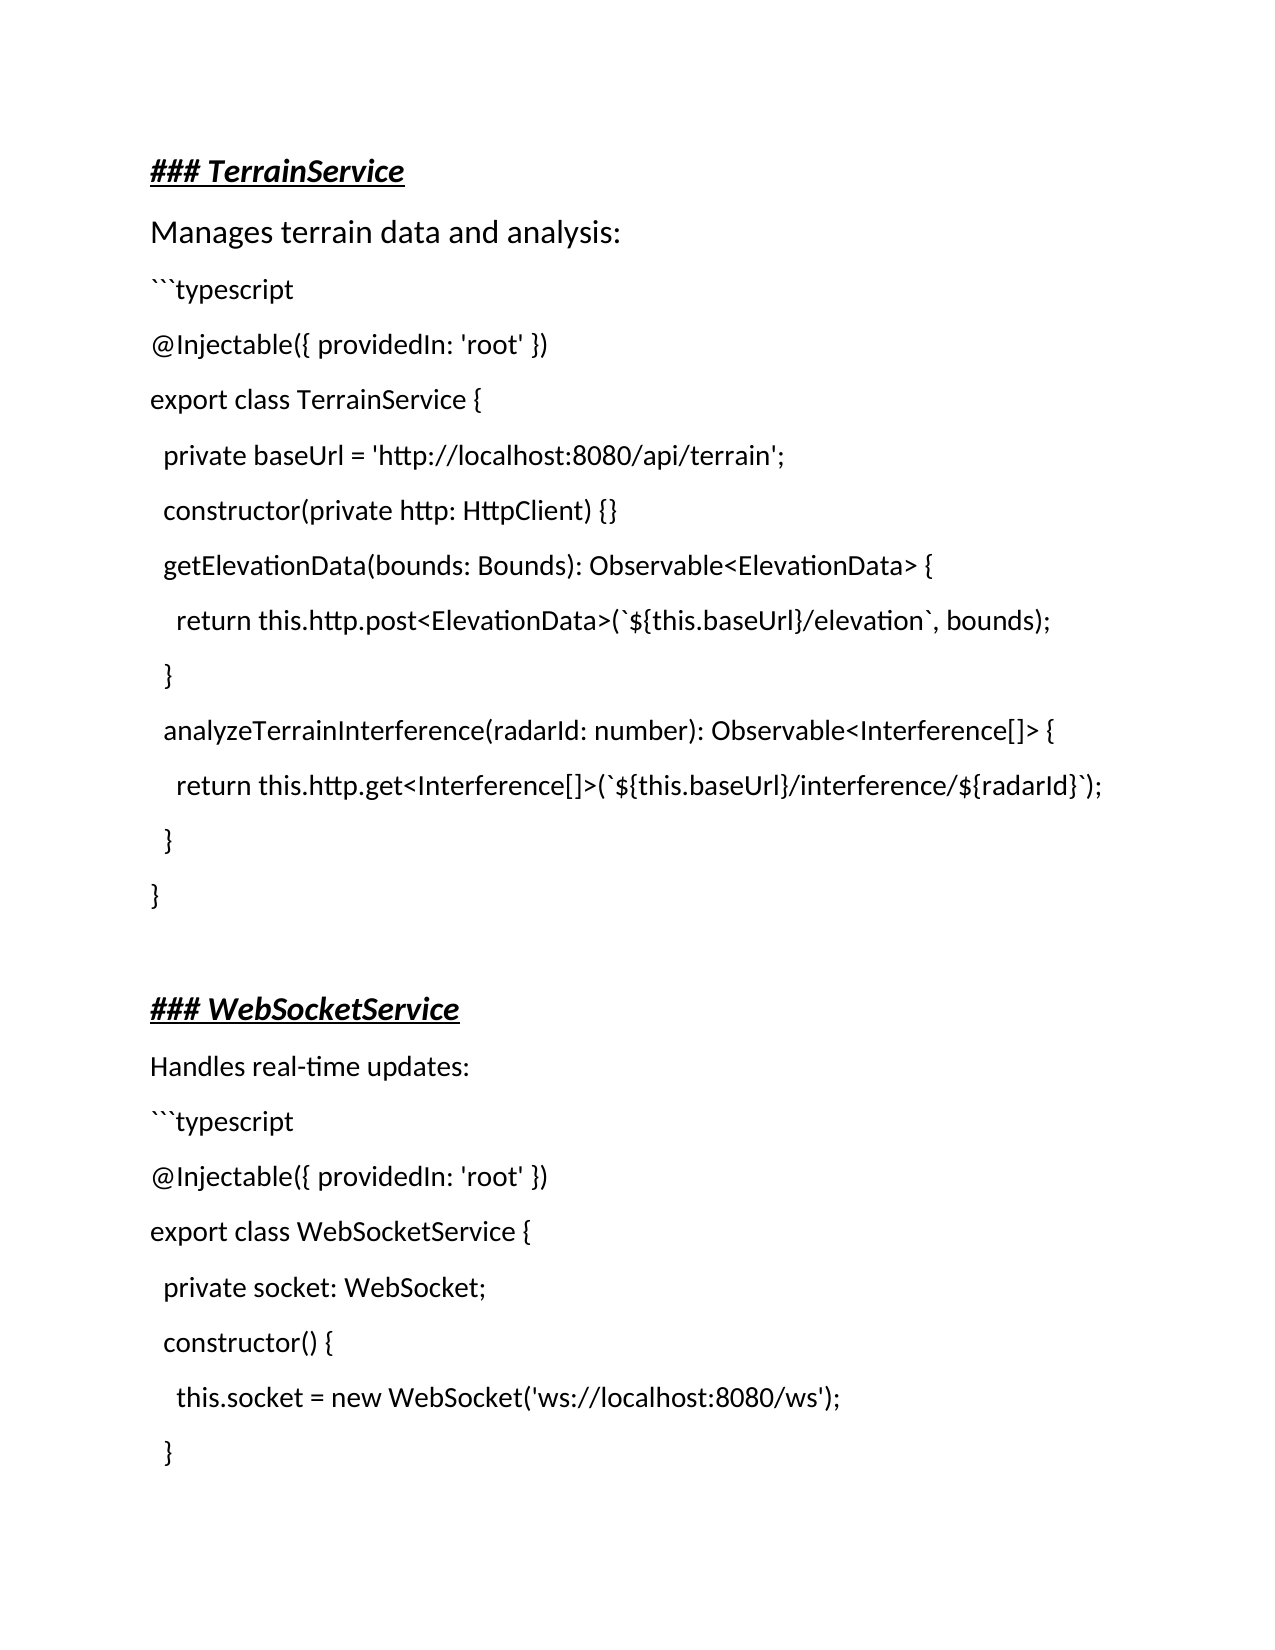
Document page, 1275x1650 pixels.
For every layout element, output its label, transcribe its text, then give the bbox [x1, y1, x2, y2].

text private socket: WebSocket; [150, 1269, 1125, 1304]
text } [150, 657, 1125, 693]
text @Injectable({ providedIn: 'root' }) [150, 1158, 1125, 1194]
text private baseUrl = 'http://localhost:8080/api/terrain'; [150, 437, 1125, 472]
text constructor() { [150, 1324, 1125, 1359]
text ### TerrainService [150, 150, 1125, 191]
text this.socket = new WebSocket('ws://localhost:8080/ws'); [150, 1379, 1125, 1414]
text return this.http.get<Interference[]>(`${this.baseUrl}/interference/${radarId}`); [150, 767, 1125, 803]
text ```typescript [150, 1103, 1125, 1139]
text } [150, 1434, 1125, 1469]
text constructor(private http: HttpClient) {} [150, 492, 1125, 527]
text export class TerrainService { [150, 381, 1125, 417]
text ```typescript [150, 271, 1125, 307]
text @Injectable({ providedIn: 'root' }) [150, 326, 1125, 362]
text Handles real-time updates: [150, 1048, 1125, 1084]
text analyzeTerrainInterference(radarId: number): Observable<Interference[]> { [150, 712, 1125, 748]
text } [150, 877, 1125, 913]
text export class WebSocketService { [150, 1213, 1125, 1249]
text return this.http.post<ElevationData>(`${this.baseUrl}/elevation`, bounds); [150, 602, 1125, 637]
text getElevationData(bounds: Bounds): Observable<ElevationData> { [150, 547, 1125, 582]
text } [150, 822, 1125, 858]
text ### WebSocketService [150, 988, 1125, 1028]
text Manages terrain data and analysis: [150, 211, 1125, 251]
